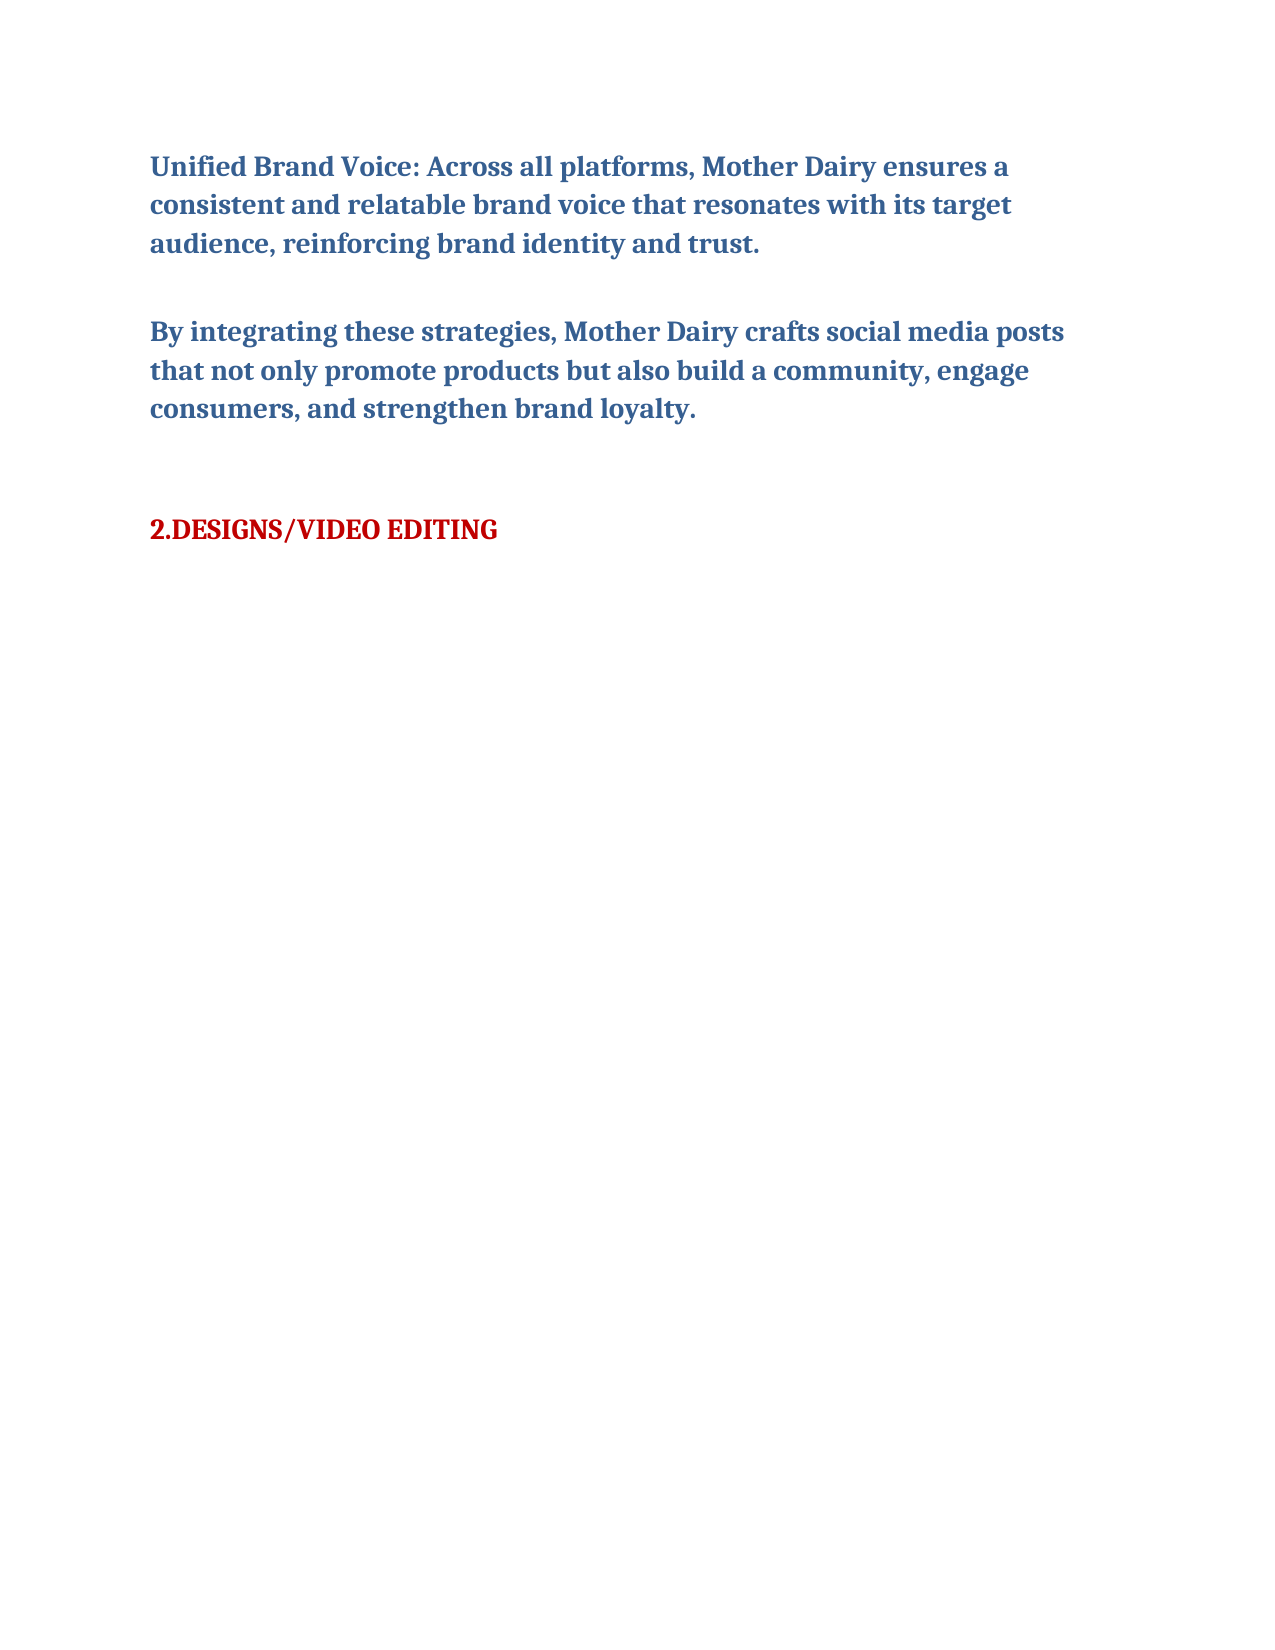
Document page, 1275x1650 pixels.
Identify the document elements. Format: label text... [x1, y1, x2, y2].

subtitle By integrating these strategies, Mother Dairy crafts social media posts that not only promote products but also build a community, engage consumers, and strengthen brand loyalty. [150, 316, 1125, 426]
subtitle Unified Brand Voice: Across all platforms, Mother Dairy ensures a consistent and relatable brand voice that resonates with its target audience, reinforcing brand identity and trust. [150, 150, 1125, 261]
subtitle 2.DESIGNS/VIDEO EDITING [150, 513, 1125, 547]
